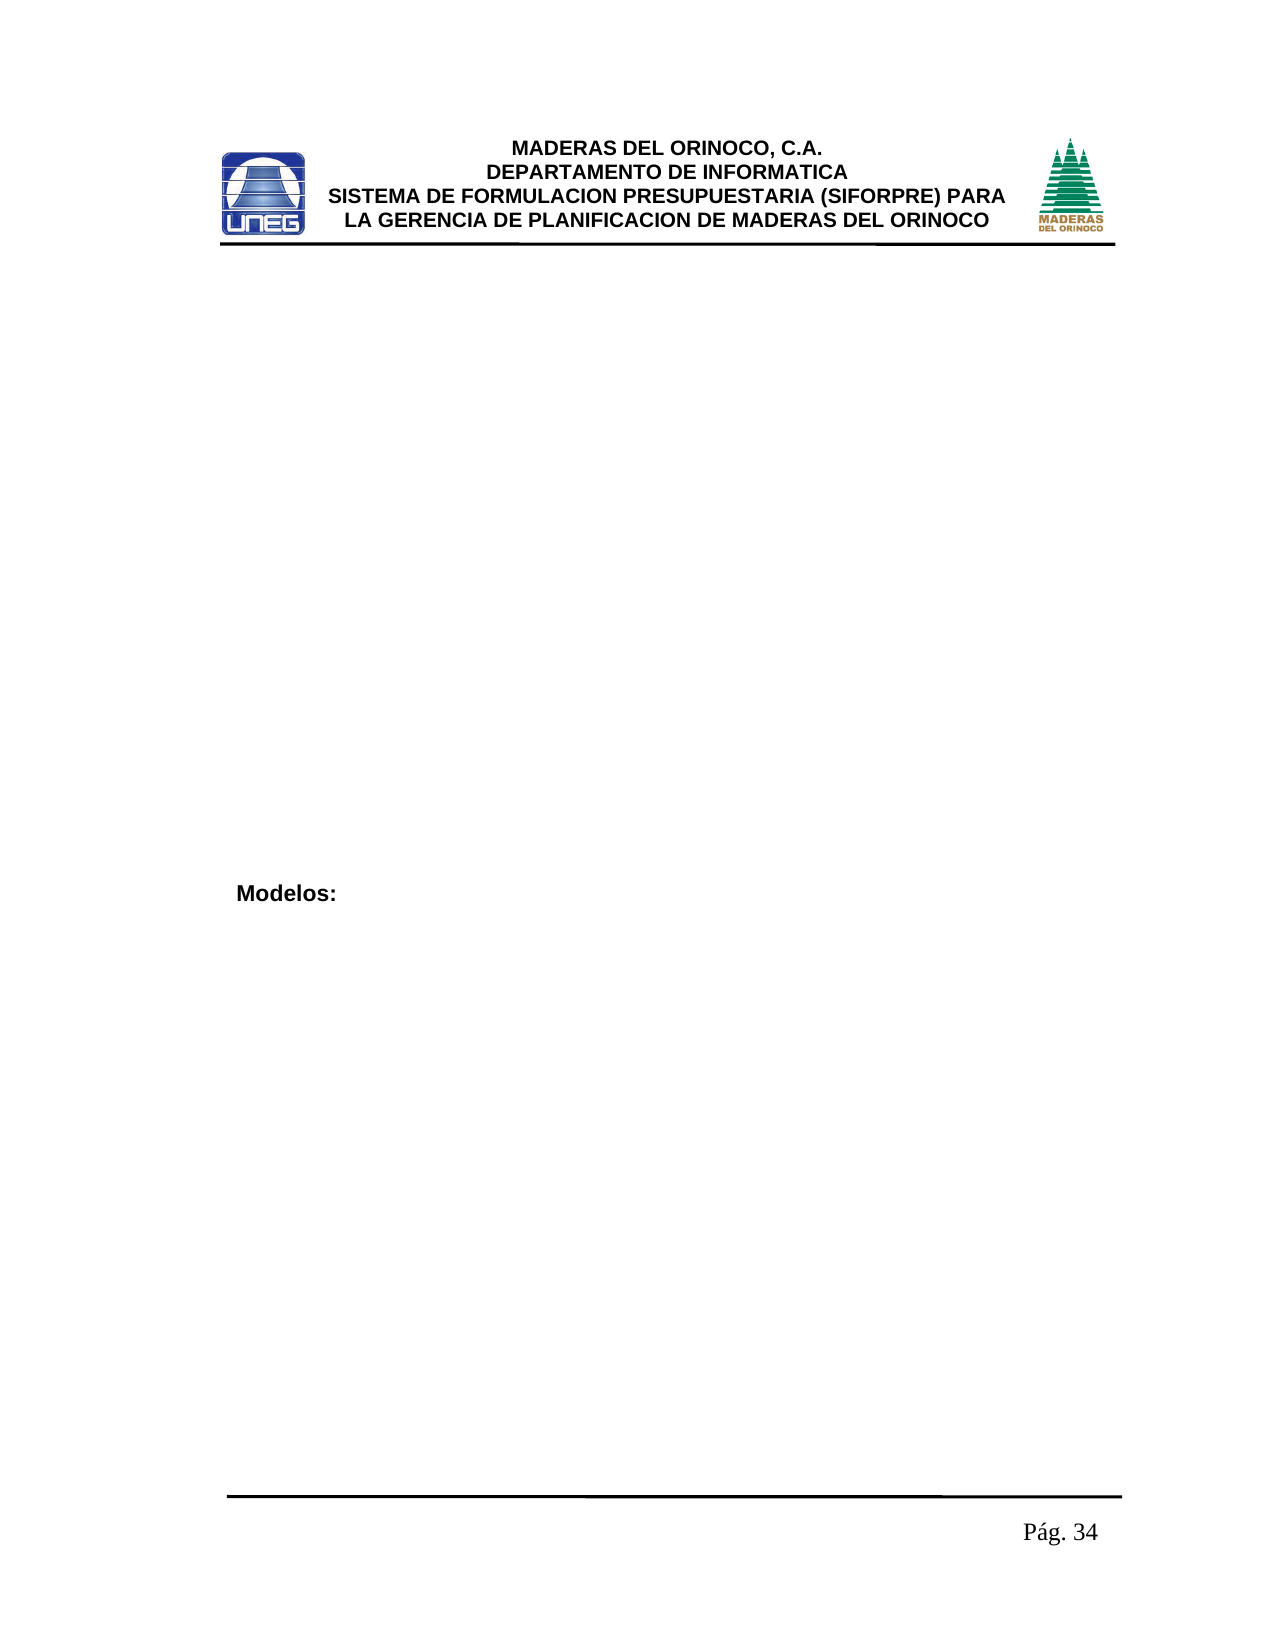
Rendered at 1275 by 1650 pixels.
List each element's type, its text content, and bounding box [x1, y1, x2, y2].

text Modelos: [236, 880, 1098, 906]
picture [1004, 137, 1137, 233]
picture [221, 152, 306, 236]
